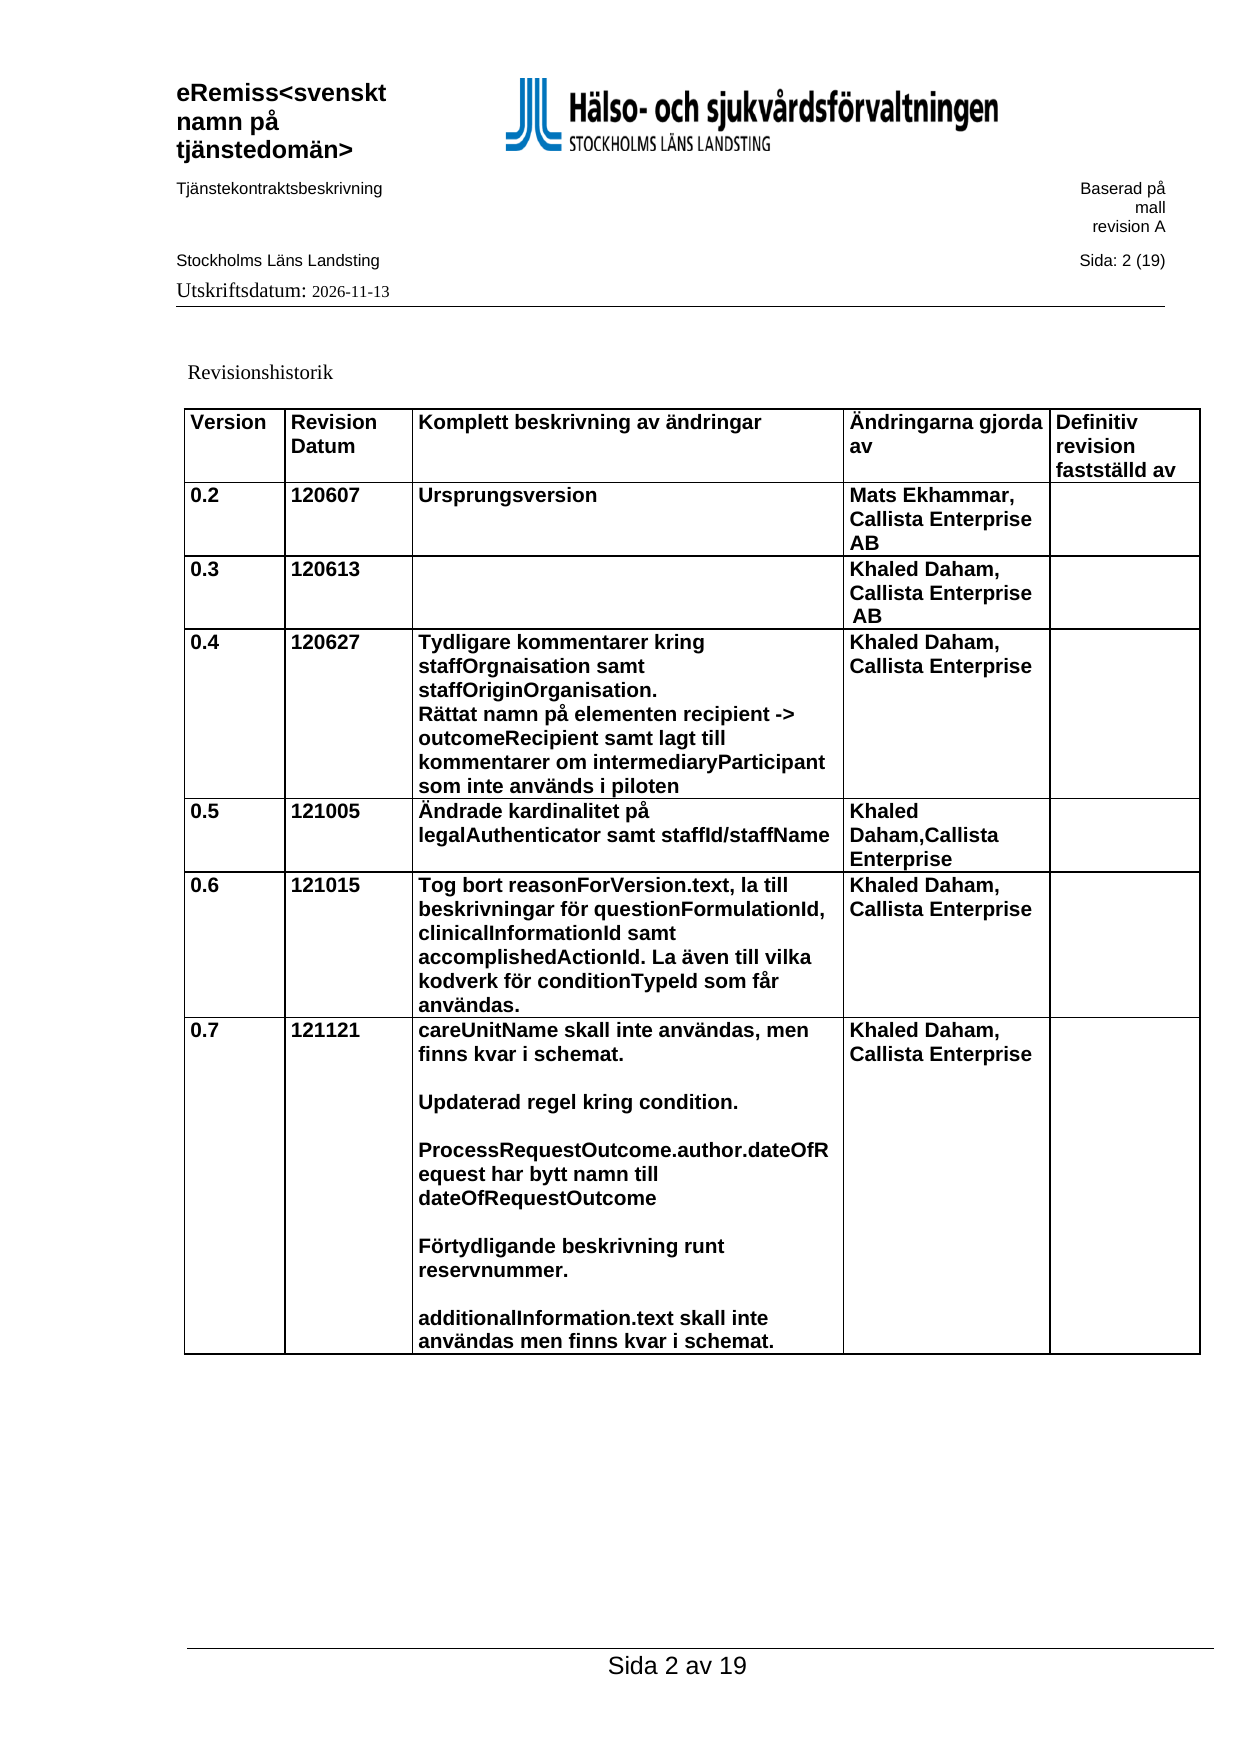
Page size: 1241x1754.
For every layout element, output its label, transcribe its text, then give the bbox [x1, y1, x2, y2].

table_cell Tog bort reasonForVersion.text, la till beskrivningar för questionFormulationId, clinicalInformationId samt accomplishedActionId. La även till vilka kodverk för conditionTypeId som får användas. [413, 873, 843, 1016]
table_header Komplett beskrivning av ändringar [413, 410, 843, 481]
table_cell 121121 [286, 1018, 412, 1353]
table_cell [413, 557, 843, 628]
table_cell 0.3 [185, 557, 284, 628]
table_cell [1051, 630, 1199, 798]
table_cell Tydligare kommentarer kring staffOrgnaisation samt staffOriginOrganisation. Rättat namn på elementen recipient -> outcomeRecipient samt lagt till kommentarer om intermediaryParticipant som inte används i piloten [413, 630, 843, 798]
table_cell Khaled Daham,Callista Enterprise [844, 799, 1049, 871]
table_cell 120613 [286, 557, 412, 628]
table_cell 0.2 [185, 483, 284, 555]
table_cell Khaled Daham, Callista Enterprise [844, 630, 1049, 798]
table_cell Khaled Daham, Callista Enterprise [844, 873, 1049, 1016]
table_cell 0.5 [185, 799, 284, 871]
picture [505, 78, 998, 151]
table_cell 0.6 [185, 873, 284, 1016]
table_cell [1051, 557, 1199, 628]
table_header Revision Datum [286, 410, 412, 481]
table_cell 121015 [286, 873, 412, 1016]
table_cell [1051, 1018, 1199, 1353]
table_cell [1051, 483, 1199, 555]
table_cell Khaled Daham, Callista Enterprise AB [844, 557, 1049, 628]
table_cell 0.4 [185, 630, 284, 798]
table_cell [1051, 799, 1199, 871]
table_cell [1051, 873, 1199, 1016]
table_header Ändringarna gjorda av [844, 410, 1049, 481]
table_cell 120607 [286, 483, 412, 555]
table_cell Ändrade kardinalitet på legalAuthenticator samt staffId/staffName [413, 799, 843, 871]
table_cell Khaled Daham, Callista Enterprise [844, 1018, 1049, 1353]
table_cell careUnitName skall inte användas, men finns kvar i schemat. Updaterad regel kring condition. ProcessRequestOutcome.author.dateOfRequest har bytt namn till dateOfRequestOutcome Förtydligande beskrivning runt reservnummer. additionalInformation.text skall inte användas men finns kvar i schemat. [413, 1018, 843, 1353]
table_cell 0.7 [185, 1018, 284, 1353]
table_cell 121005 [286, 799, 412, 871]
table_header Version [185, 410, 284, 481]
table_header Definitiv revision fastställd av [1051, 410, 1199, 481]
table_cell Mats Ekhammar, Callista Enterprise AB [844, 483, 1049, 555]
table_cell 120627 [286, 630, 412, 798]
text Revisionshistorik [187, 360, 1214, 384]
table_cell Ursprungsversion [413, 483, 843, 555]
